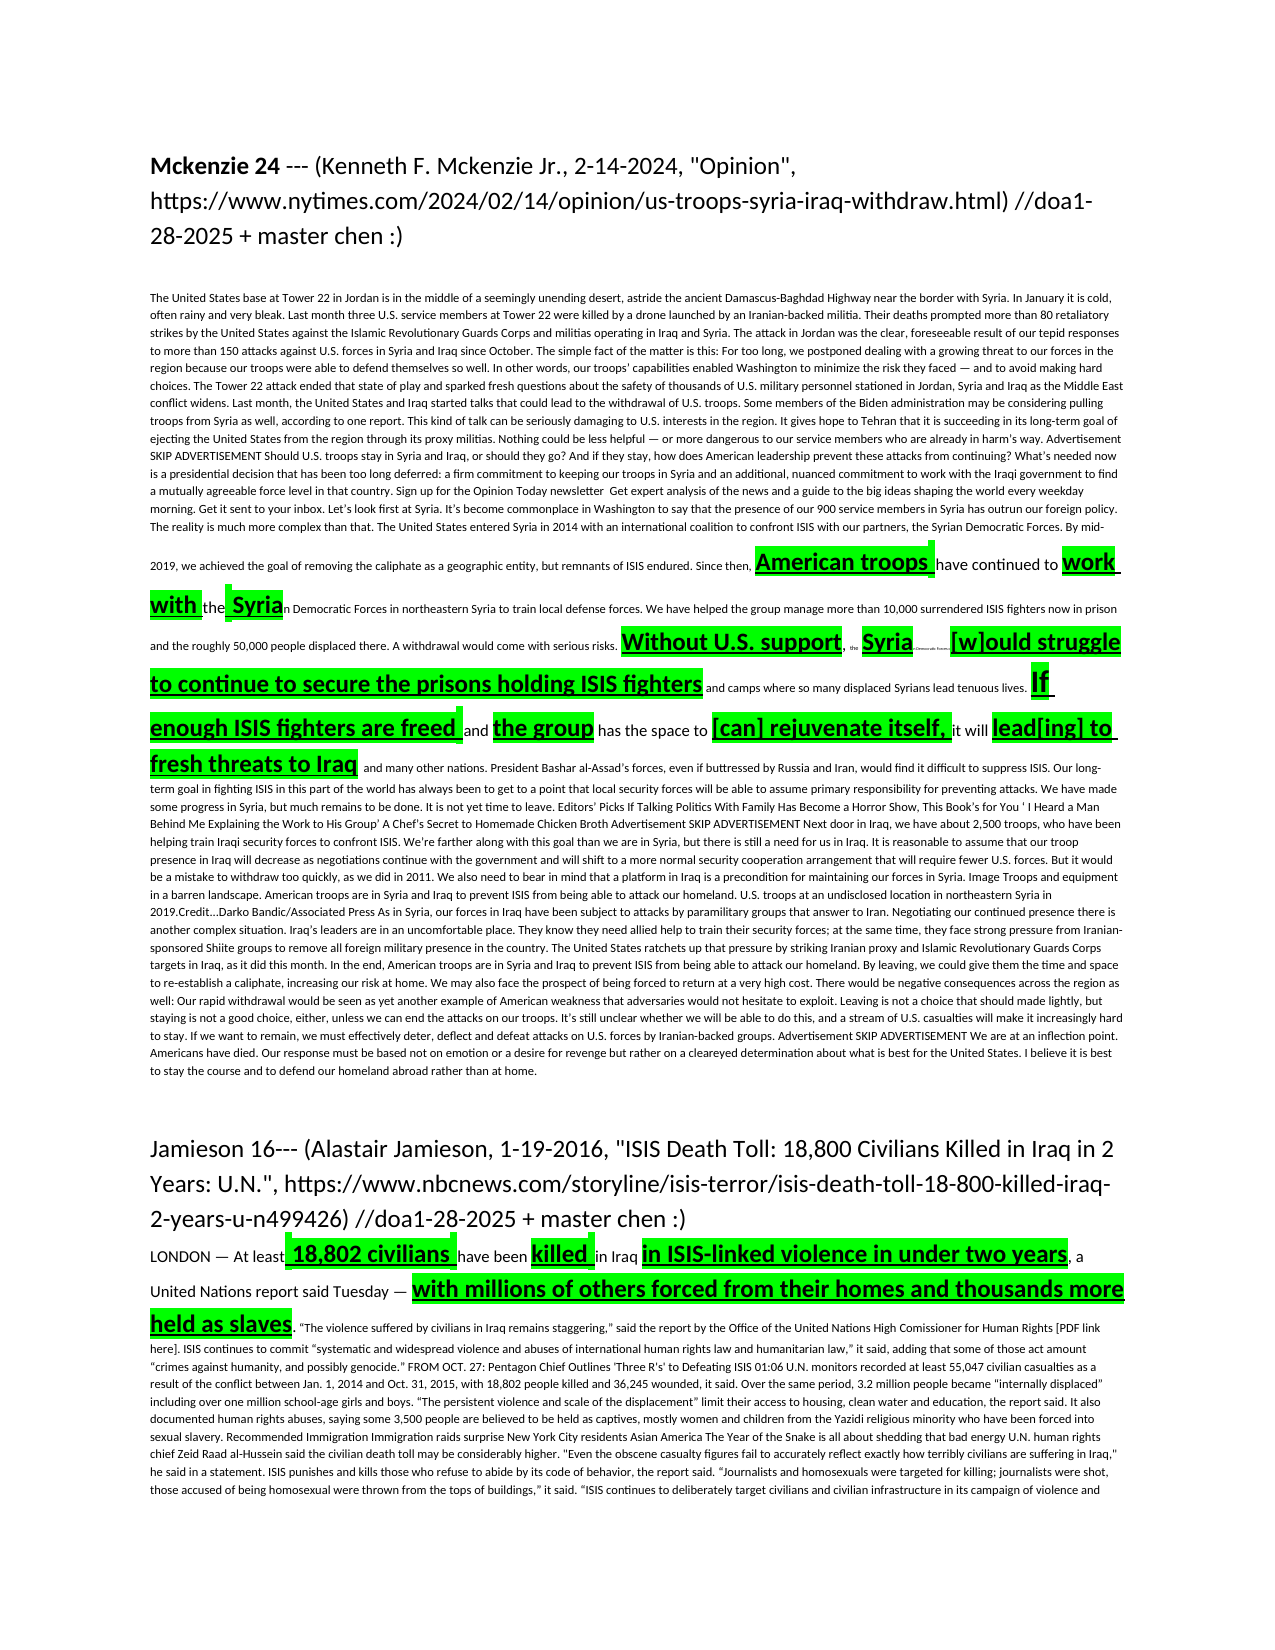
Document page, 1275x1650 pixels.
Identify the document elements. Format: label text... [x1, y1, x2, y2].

text Mckenzie 24 --- (Kenneth F. Mckenzie Jr., 2-14-2024, "Opinion", https://www.nytimes.com/2024/02/14/opinion/us-troops-syria-iraq-withdraw.html) //doa1-28-2025 + master chen :) [150, 150, 1125, 251]
text Jamieson 16--- (Alastair Jamieson, 1-19-2016, "ISIS Death Toll: 18,800 Civilians Killed in Iraq in 2 Years: U.N.", https://www.nbcnews.com/storyline/isis-terror/isis-death-toll-18-800-killed-iraq-2-years-u-n499426) //doa1-28-2025 + master chen :) [150, 1133, 1125, 1234]
text The United States base at Tower 22 in Jordan is in the middle of a seemingly unending desert, astride the ancient Damascus-Baghdad Highway near the border with Syria. In January it is cold, often rainy and very bleak. Last month three U.S. service members at Tower 22 were killed by a drone launched by an Iranian-backed militia. Their deaths prompted more than 80 retaliatory strikes by the United States against the Islamic Revolutionary Guards Corps and militias operating in Iraq and Syria. The attack in Jordan was the clear, foreseeable result of our tepid responses to more than 150 attacks against U.S. forces in Syria and Iraq since October. The simple fact of the matter is this: For too long, we postponed dealing with a growing threat to our forces in the region because our troops were able to defend themselves so well. In other words, our troops’ capabilities enabled Washington to minimize the risk they faced — and to avoid making hard choices. The Tower 22 attack ended that state of play and sparked fresh questions about the safety of thousands of U.S. military personnel stationed in Jordan, Syria and Iraq as the Middle East conflict widens. Last month, the United States and Iraq started talks that could lead to the withdrawal of U.S. troops. Some members of the Biden administration may be considering pulling troops from Syria as well, according to one report. This kind of talk can be seriously damaging to U.S. interests in the region. It gives hope to Tehran that it is succeeding in its long-term goal of ejecting the United States from the region through its proxy militias. Nothing could be less helpful — or more dangerous to our service members who are already in harm’s way. Advertisement SKIP ADVERTISEMENT Should U.S. troops stay in Syria and Iraq, or should they go? And if they stay, how does American leadership prevent these attacks from continuing? What’s needed now is a presidential decision that has been too long deferred: a firm commitment to keeping our troops in Syria and an additional, nuanced commitment to work with the Iraqi government to find a mutually agreeable force level in that country. Sign up for the Opinion Today newsletter Get expert analysis of the news and a guide to the big ideas shaping the world every weekday morning. Get it sent to your inbox. Let’s look first at Syria. It’s become commonplace in Washington to say that the presence of our 900 service members in Syria has outrun our foreign policy. The reality is much more complex than that. The United States entered Syria in 2014 with an international coalition to confront ISIS with our partners, the Syrian Democratic Forces. By mid-2019, we achieved the goal of removing the caliphate as a geographic entity, but remnants of ISIS endured. Since then, American troops have continued to work with the Syrian Democratic Forces in northeastern Syria to train local defense forces. We have helped the group manage more than 10,000 surrendered ISIS fighters now in prison and the roughly 50,000 people displaced there. A withdrawal would come with serious risks. Without U.S. support, the Syrian Democratic Forces c[w]ould struggle to continue to secure the prisons holding ISIS fighters and camps where so many displaced Syrians lead tenuous lives. If enough ISIS fighters are freed and the group has the space to [can] rejuvenate itself, it will lead[ing] to fresh threats to Iraq and many other nations. President Bashar al-Assad’s forces, even if buttressed by Russia and Iran, would find it difficult to suppress ISIS. Our long-term goal in fighting ISIS in this part of the world has always been to get to a point that local security forces will be able to assume primary responsibility for preventing attacks. We have made some progress in Syria, but much remains to be done. It is not yet time to leave. Editors’ Picks If Talking Politics With Family Has Become a Horror Show, This Book’s for You ‘ I Heard a Man Behind Me Explaining the Work to His Group’ A Chef’s Secret to Homemade Chicken Broth Advertisement SKIP ADVERTISEMENT Next door in Iraq, we have about 2,500 troops, who have been helping train Iraqi security forces to confront ISIS. We’re farther along with this goal than we are in Syria, but there is still a need for us in Iraq. It is reasonable to assume that our troop presence in Iraq will decrease as negotiations continue with the government and will shift to a more normal security cooperation arrangement that will require fewer U.S. forces. But it would be a mistake to withdraw too quickly, as we did in 2011. We also need to bear in mind that a platform in Iraq is a precondition for maintaining our forces in Syria. Image Troops and equipment in a barren landscape. American troops are in Syria and Iraq to prevent ISIS from being able to attack our homeland. U.S. troops at an undisclosed location in northeastern Syria in 2019.Credit...Darko Bandic/Associated Press As in Syria, our forces in Iraq have been subject to attacks by paramilitary groups that answer to Iran. Negotiating our continued presence there is another complex situation. Iraq’s leaders are in an uncomfortable place. They know they need allied help to train their security forces; at the same time, they face strong pressure from Iranian-sponsored Shiite groups to remove all foreign military presence in the country. The United States ratchets up that pressure by striking Iranian proxy and Islamic Revolutionary Guards Corps targets in Iraq, as it did this month. In the end, American troops are in Syria and Iraq to prevent ISIS from being able to attack our homeland. By leaving, we could give them the time and space to re-establish a caliphate, increasing our risk at home. We may also face the prospect of being forced to return at a very high cost. There would be negative consequences across the region as well: Our rapid withdrawal would be seen as yet another example of American weakness that adversaries would not hesitate to exploit. Leaving is not a choice that should made lightly, but staying is not a good choice, either, unless we can end the attacks on our troops. It’s still unclear whether we will be able to do this, and a stream of U.S. casualties will make it increasingly hard to stay. If we want to remain, we must effectively deter, deflect and defeat attacks on U.S. forces by Iranian-backed groups. Advertisement SKIP ADVERTISEMENT We are at an inflection point. Americans have died. Our response must be based not on emotion or a desire for revenge but rather on a cleareyed determination about what is best for the United States. I believe it is best to stay the course and to defend our homeland abroad rather than at home. [150, 290, 1125, 1078]
